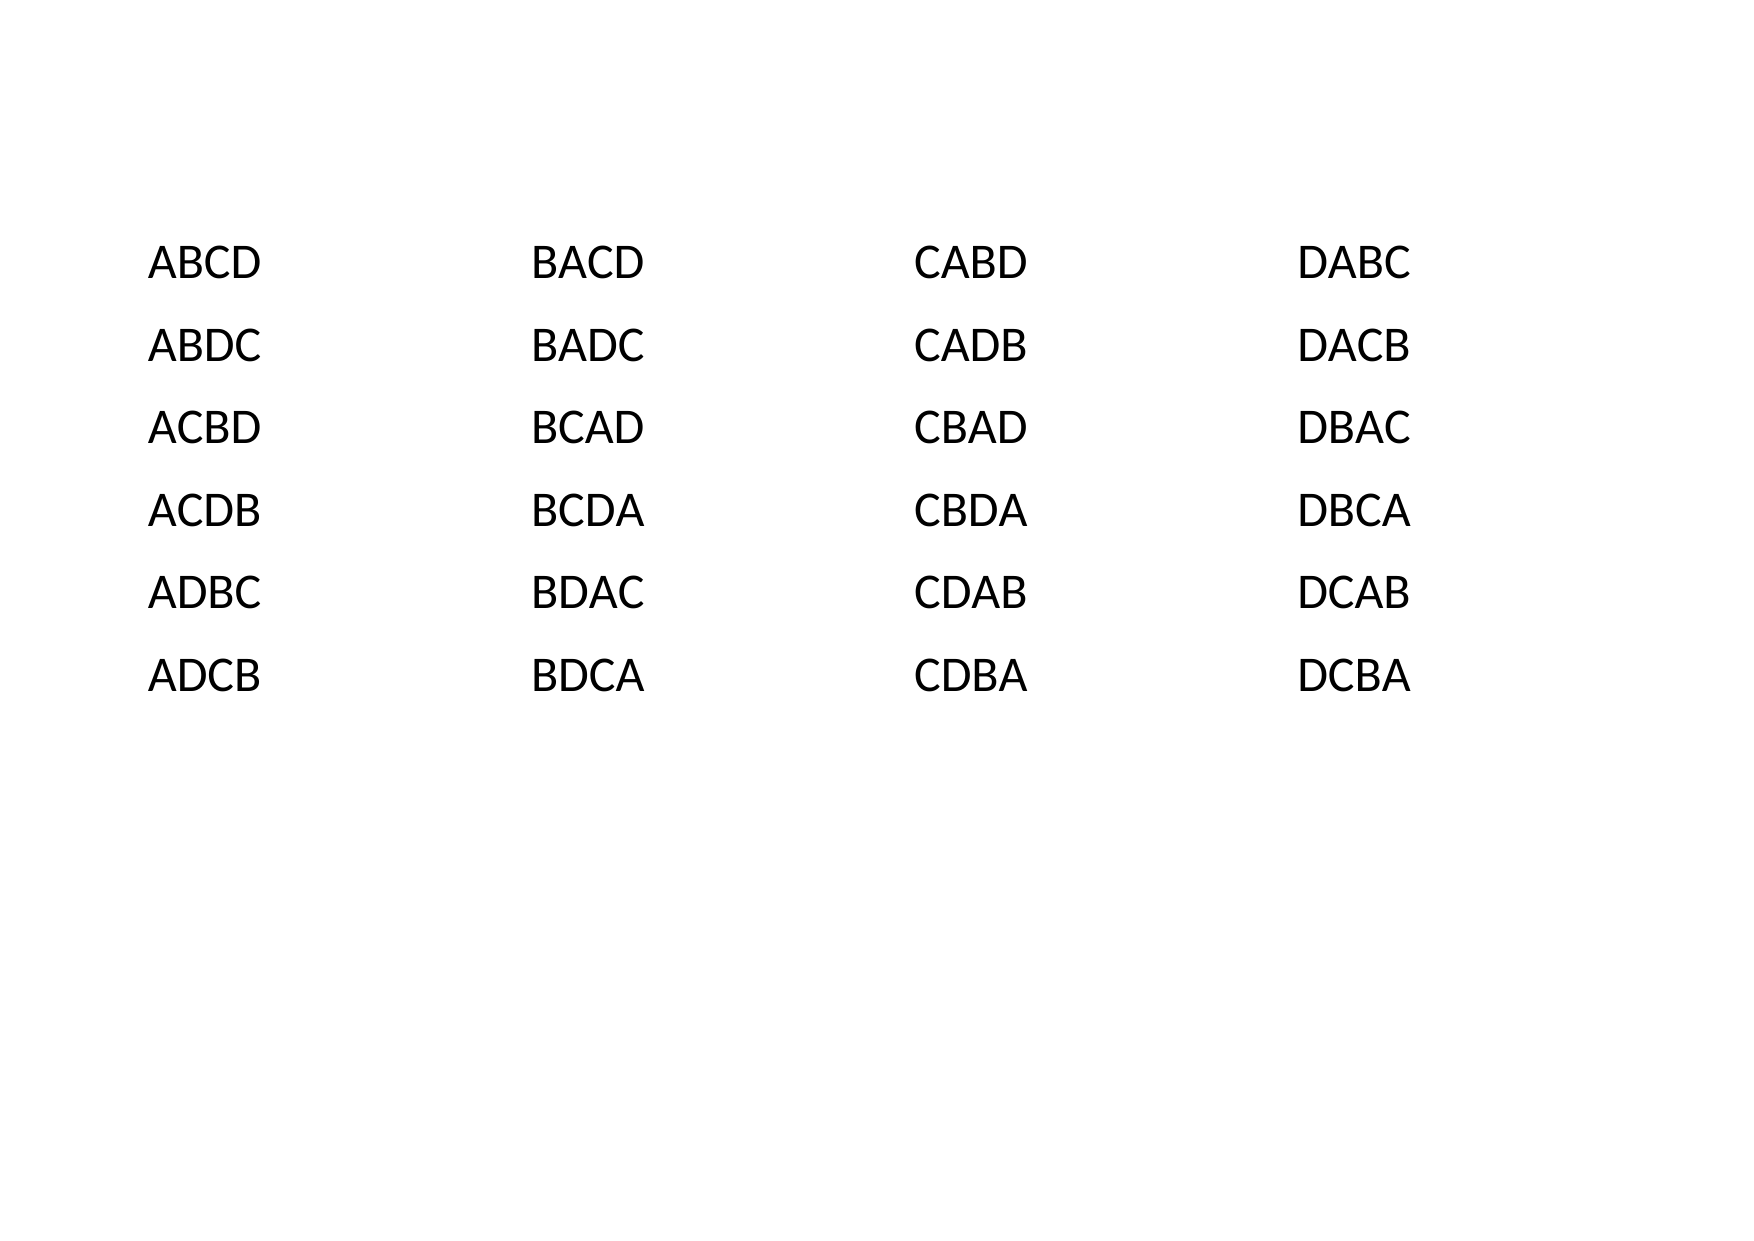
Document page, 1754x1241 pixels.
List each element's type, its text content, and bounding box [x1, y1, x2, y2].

text DBCA [1297, 478, 1606, 539]
text BCDA [531, 478, 840, 539]
text DCBA [1297, 643, 1606, 704]
text BDAC [531, 560, 840, 621]
text ADCB [148, 643, 457, 704]
text BDCA [531, 643, 840, 704]
text DBAC [1297, 395, 1606, 456]
text CABD [914, 230, 1223, 291]
text CADB [914, 313, 1223, 374]
text BACD [531, 230, 840, 291]
text BCAD [531, 395, 840, 456]
text CBAD [914, 395, 1223, 456]
text ADBC [148, 560, 457, 621]
text ACDB [148, 478, 457, 539]
text ABDC [148, 313, 457, 374]
text DCAB [1297, 560, 1606, 621]
text DABC [1297, 230, 1606, 291]
text ACBD [148, 395, 457, 456]
text ABCD [148, 230, 457, 291]
text DACB [1297, 313, 1606, 374]
text CDBA [914, 643, 1223, 704]
text CBDA [914, 478, 1223, 539]
text CDAB [914, 560, 1223, 621]
text BADC [531, 313, 840, 374]
